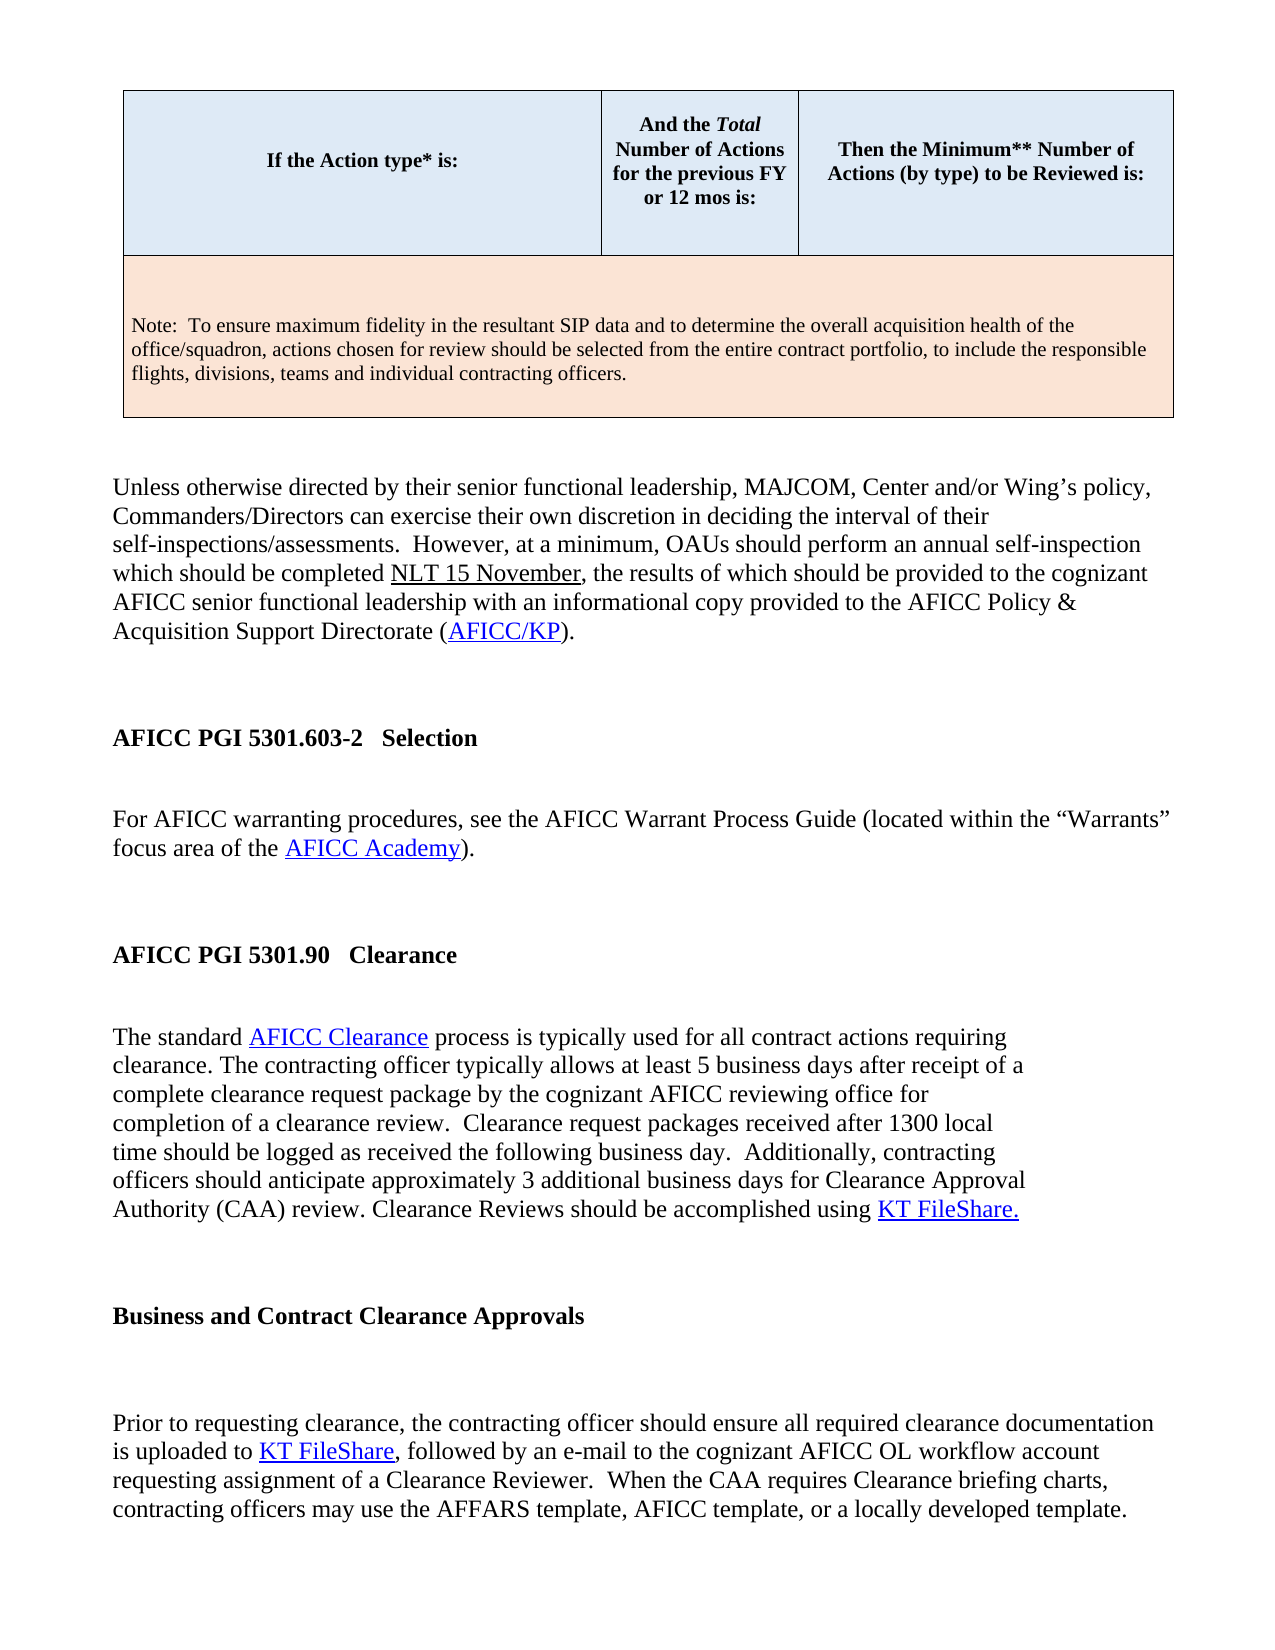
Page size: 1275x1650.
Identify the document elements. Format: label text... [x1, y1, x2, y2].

subtitle AFICC PGI 5301.90 Clearance [112, 940, 1185, 969]
table_header And the Total Number of Actions for the previous FY or 12 mos is: [602, 91, 798, 255]
text Unless otherwise directed by their senior functional leadership, MAJCOM, Center and/or Wing’s policy, Commanders/Directors can exercise their own discretion in deciding the interval of their self-inspections/assessments. However, at a minimum, OAUs should perform an annual self-inspection which should be completed NLT 15 November, the results of which should be provided to the cognizant AFICC senior functional leadership with an informational copy provided to the AFICC Policy & Acquisition Support Directorate (AFICC/KP). [112, 472, 1185, 644]
table_header If the Action type* is: [124, 91, 601, 255]
text The standard AFICC Clearance process is typically used for all contract actions requiring clearance. The contracting officer typically allows at least 5 business days after receipt of a complete clearance request package by the cognizant AFICC reviewing office for completion of a clearance review. Clearance request packages received after 1300 local time should be logged as received the following business day. Additionally, contracting officers should anticipate approximately 3 additional business days for Clearance Approval Authority (CAA) review. Clearance Reviews should be accomplished using KT FileShare. [112, 1022, 1037, 1223]
subtitle AFICC PGI 5301.603-2 Selection [112, 723, 1185, 751]
text Business and Contract Clearance Approvals [112, 1301, 1171, 1330]
text For AFICC warranting procedures, see the AFICC Warrant Process Guide (located within the “Warrants” focus area of the AFICC Academy). [112, 804, 1185, 862]
table_header Then the Minimum** Number of Actions (by type) to be Reviewed is: [799, 91, 1173, 255]
